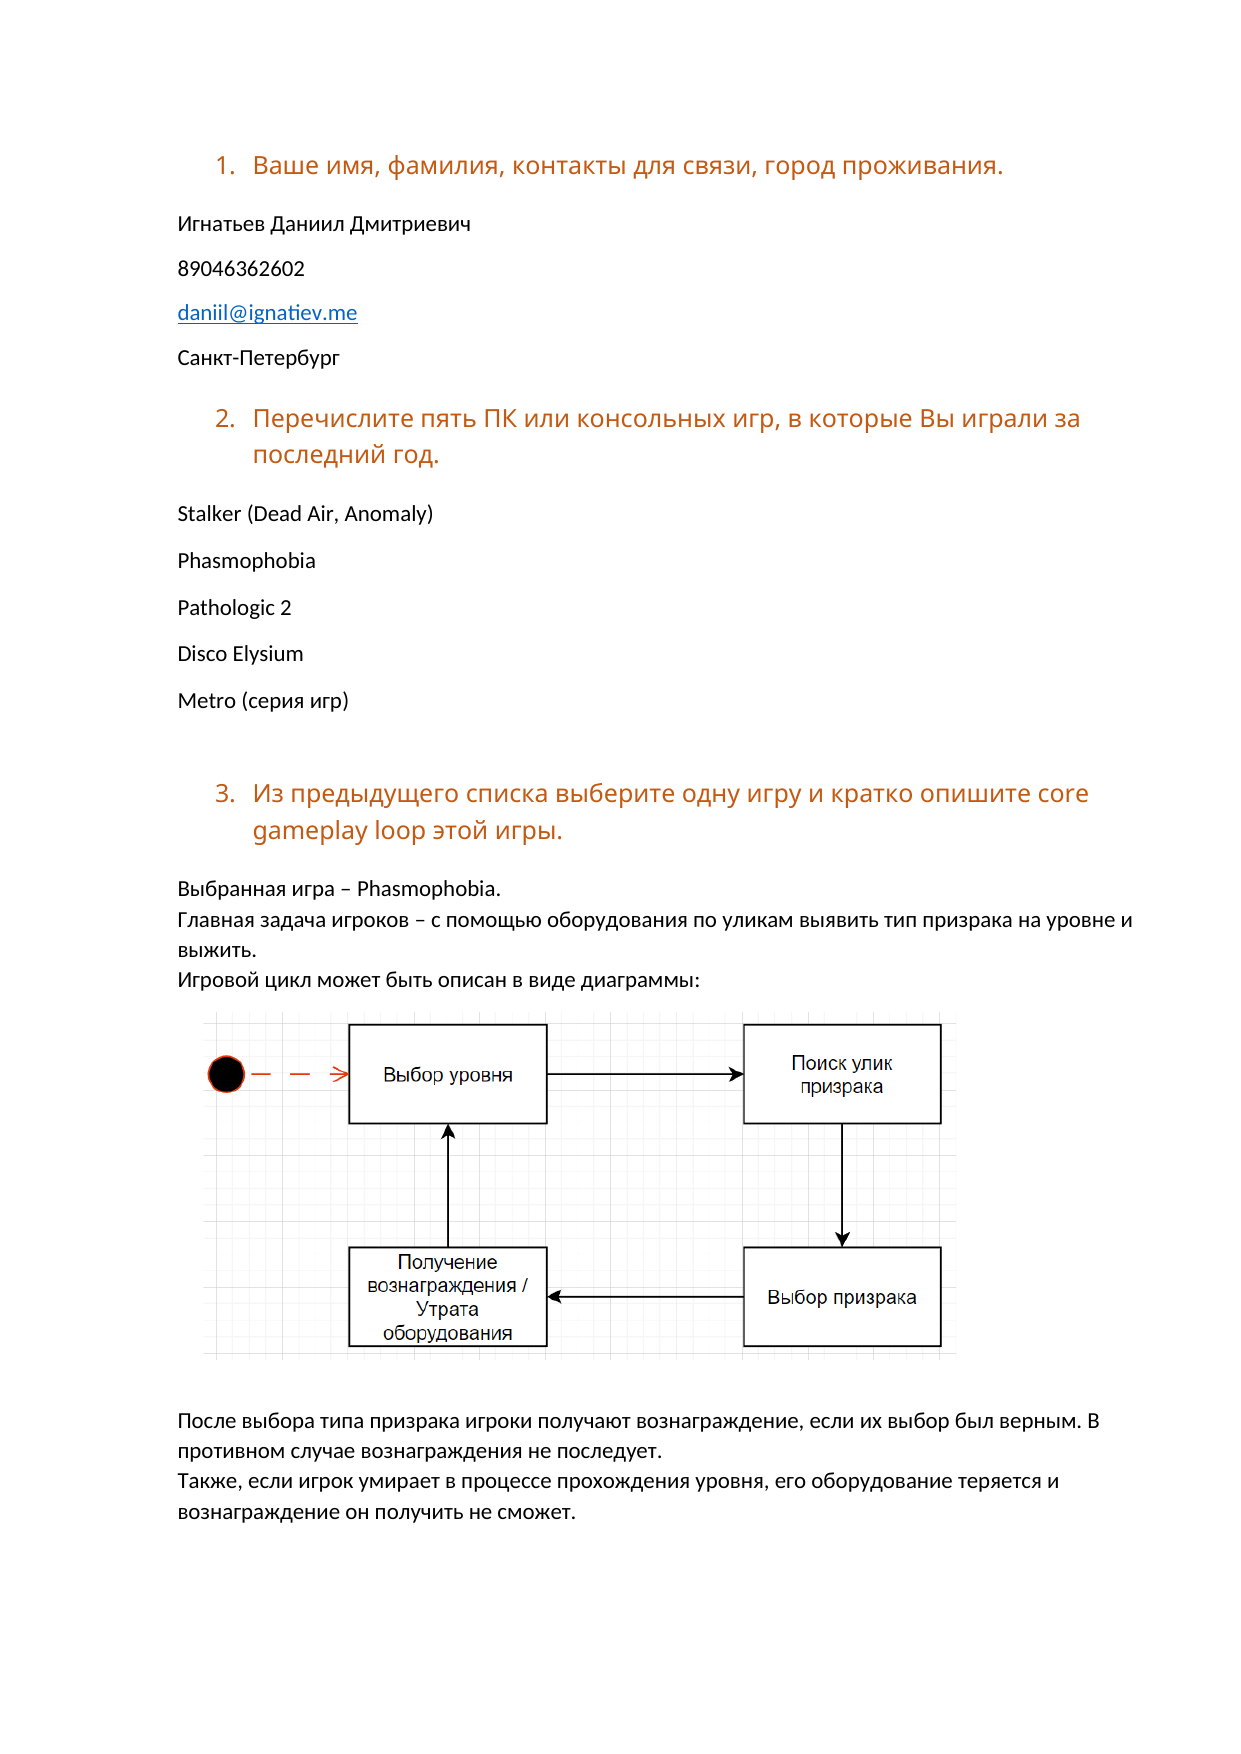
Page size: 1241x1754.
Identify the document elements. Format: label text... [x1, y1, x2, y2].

text Игнатьев Даниил Дмитриевич [177, 209, 1152, 237]
text Pathologic 2 [177, 593, 1152, 621]
text 89046362602 [177, 254, 1152, 282]
subtitle Ваше имя, фамилия, контакты для связи, город проживания. [215, 147, 1152, 181]
subtitle Из предыдущего списка выберите одну игру и кратко опишите core gameplay loop этой игры. [215, 776, 1152, 847]
text daniil@ignatiev.me [177, 298, 1152, 326]
text Disco Elysium [177, 639, 1152, 667]
subtitle Перечислите пять ПК или консольных игр, в которые Вы играли за последний год. [215, 400, 1152, 471]
text Phasmophobia [177, 546, 1152, 574]
text После выбора типа призрака игроки получают вознаграждение, если их выбор был верным. В противном случае вознаграждения не последует. Также, если игрок умирает в процессе прохождения уровня, его оборудование теряется и вознаграждение он получить не сможет. [177, 1406, 1152, 1525]
text Stalker (Dead Air, Anomaly) [177, 499, 1152, 527]
picture [203, 1012, 957, 1360]
text Санкт-Петербург [177, 343, 1152, 371]
text Metro (серия игр) [177, 686, 1152, 744]
